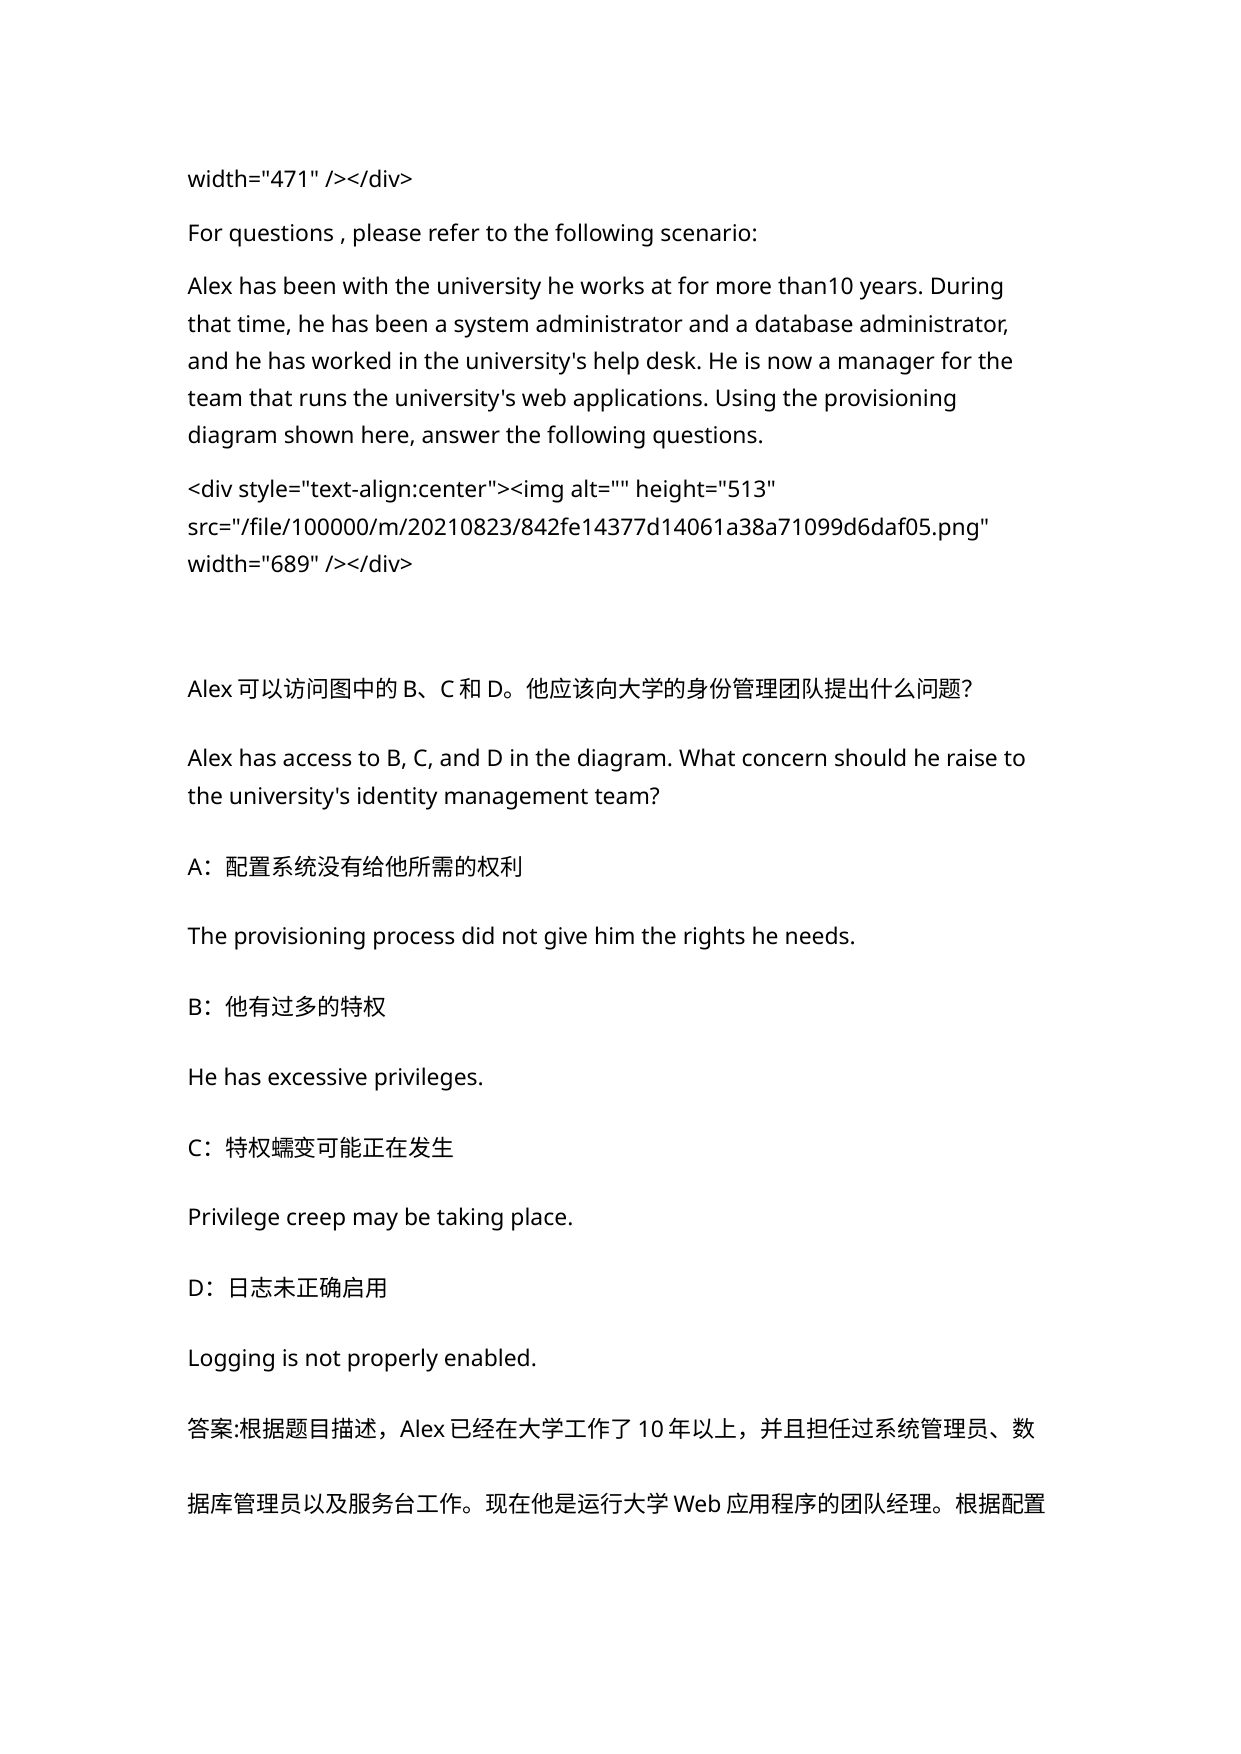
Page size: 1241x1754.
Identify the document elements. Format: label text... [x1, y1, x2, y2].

text For questions , please refer to the following scenario: [187, 216, 1053, 248]
text Logging is not properly enabled. [187, 1341, 1053, 1373]
text B：他有过多的特权 [187, 973, 1053, 1038]
text Alex has access to B, C, and D in the diagram. What concern should he raise to the university's identity management team? [187, 742, 1053, 811]
text Alex可以访问图中的B、C和D。他应该向大学的身份管理团队提出什么问题？ [187, 655, 1053, 720]
text The provisioning process did not give him the rights he needs. [187, 919, 1053, 952]
text D：日志未正确启用 [187, 1254, 1053, 1319]
text Privilege creep may be taking place. [187, 1201, 1053, 1233]
text <div style="text-align:center"><img alt="" height="513" src="/file/100000/m/20210823/842fe14377d14061a38a71099d6daf05.png" width="689" /></div> [187, 473, 1053, 580]
text Alex has been with the university he works at for more than10 years. During that time, he has been a system administrator and a database administrator, and he has worked in the university's help desk. He is now a manager for the team that runs the university's web applications. Using the provisioning diagram shown here, answer the following questions. [187, 270, 1053, 451]
text C：特权蠕变可能正在发生 [187, 1114, 1053, 1179]
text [187, 162, 1053, 194]
text A：配置系统没有给他所需的权利 [187, 833, 1053, 898]
text He has excessive privileges. [187, 1060, 1053, 1092]
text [187, 1395, 1053, 1534]
